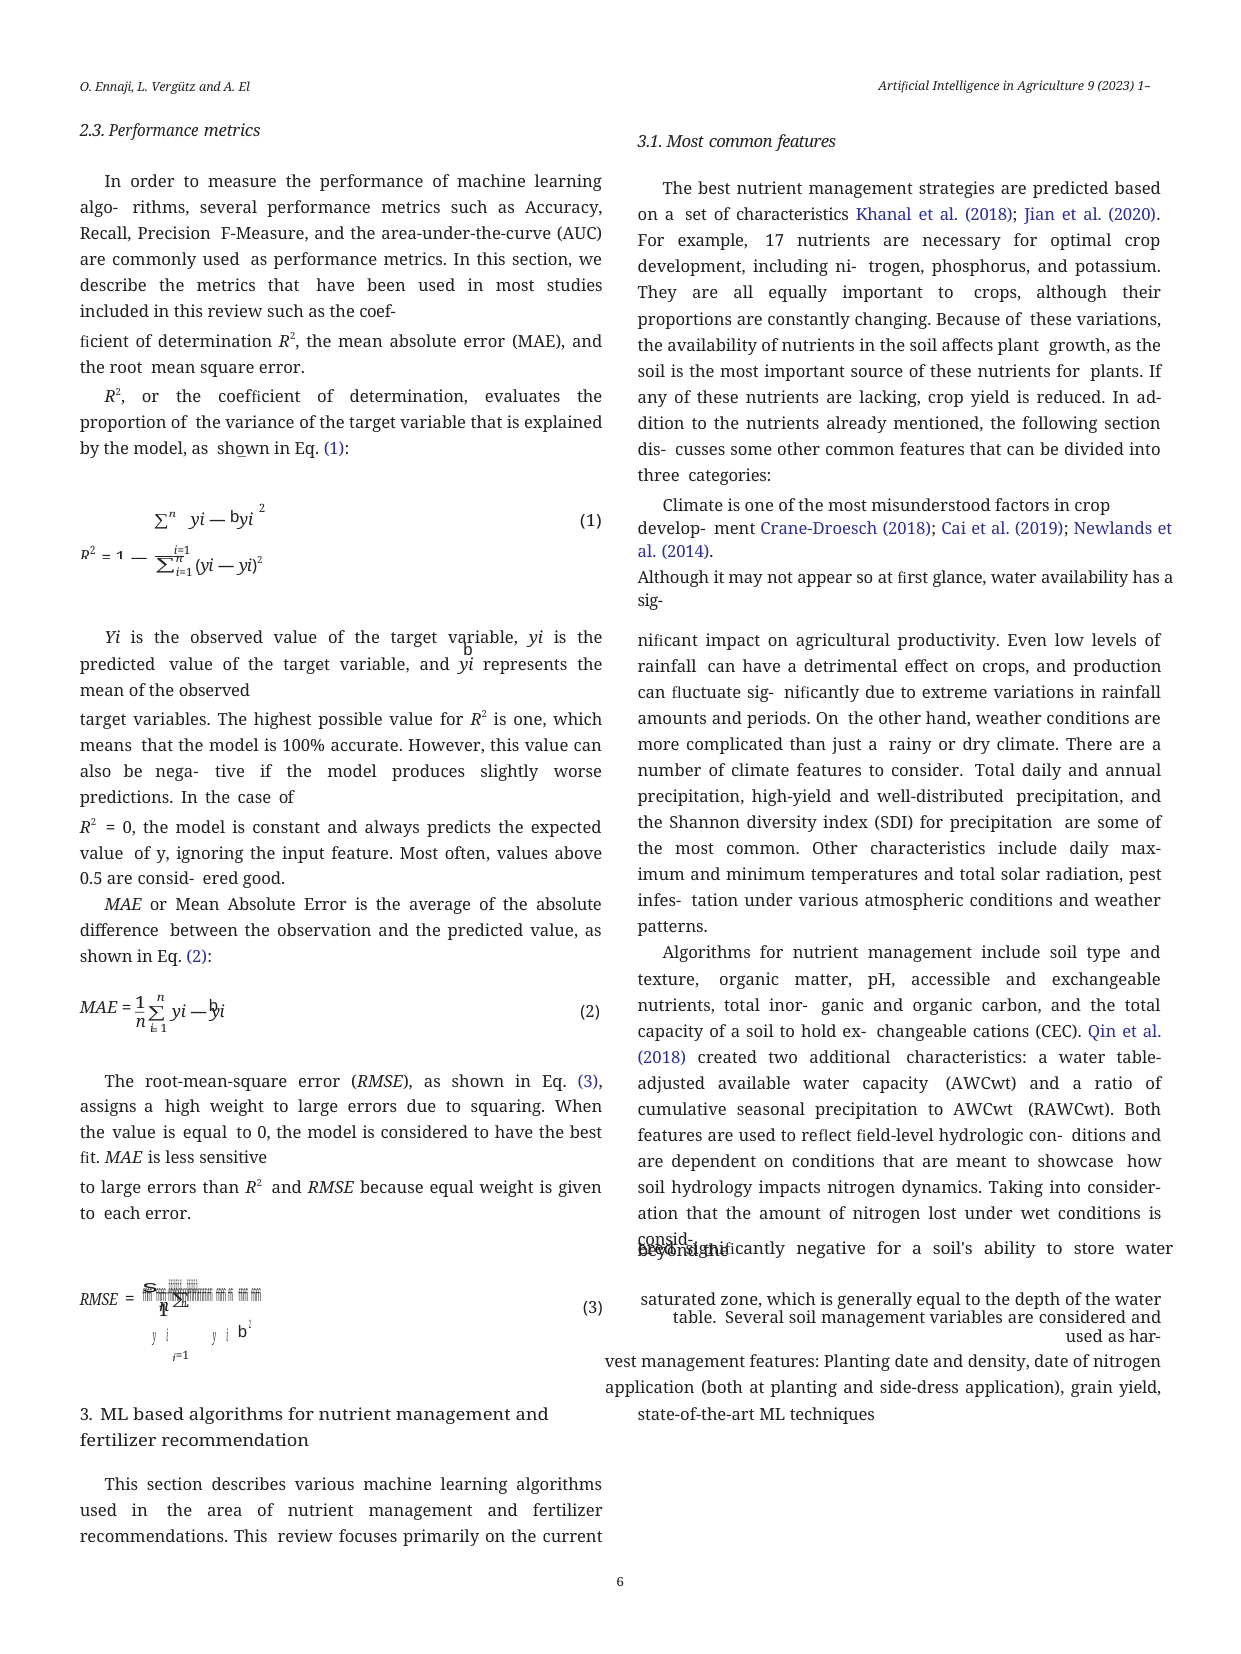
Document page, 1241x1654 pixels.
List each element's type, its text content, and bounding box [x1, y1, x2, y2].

list Performance metrics [79, 118, 607, 141]
text RMSE [79, 1287, 120, 1310]
text = [151, 1022, 607, 1038]
text Climate is one of the most misunderstood factors in crop develop- ment Crane-Droesch (2018); Cai et al. (2019); Newlands et al. (2014). [637, 494, 1173, 562]
text target variables. The highest possible value for R2 is one, which means that the model is 100% accurate. However, this value can also be nega- tive if the model produces slightly worse predictions. In the case of [79, 708, 602, 809]
text s1ﬃﬃﬃﬃﬃﬃnﬃﬃﬃﬃﬃ ﬃﬃyﬃﬃiﬃﬃﬃﬃﬃﬃﬃﬃﬃyﬃﬃiﬃ ﬃﬃ2ﬃﬃ [142, 1264, 270, 1346]
text ∑ yi — yi (2) [147, 1005, 607, 1021]
text i=1 [176, 564, 194, 579]
text Yi is the observed value of the target variable, yi is the predicted value of the target variable, and yi represents the mean of the observed [79, 626, 602, 701]
text (3) saturated zone, which is generally equal to the depth of the water table. Several soil management variables are considered and used as har- [580, 1285, 1161, 1347]
text MAE or Mean Absolute Error is the average of the absolute difference between the observation and the predicted value, as shown in Eq. (2): [79, 893, 603, 967]
text R2, or the coefficient of determination, evaluates the proportion of the variance of the target variable that is explained by the model, as shown in Eq. (1): [79, 385, 603, 460]
list Most common features [637, 130, 1173, 152]
text The best nutrient management strategies are predicted based on a set of characteristics Khanal et al. (2018); Jian et al. (2020). For example, 17 nutrients are necessary for optimal crop development, including ni- trogen, phosphorus, and potassium. They are all equally important to crops, although their proportions are constantly changing. Because of these variations, the availability of nutrients in the soil affects plant growth, as the soil is the most important source of these nutrients for plants. If any of these nutrients are lacking, crop yield is reduced. In ad- dition to the nutrients already mentioned, the following section dis- cusses some other common features that can be divided into three categories: [637, 177, 1161, 486]
text Although it may not appear so at first glance, water availability has a sig- [637, 566, 1173, 611]
text ∑n yi — byi 2 [154, 494, 269, 530]
text to large errors than R2 and RMSE because equal weight is given to each error. [79, 1176, 602, 1224]
list ML based algorithms for nutrient management and fertilizer recommendation [79, 1403, 602, 1452]
text nificant impact on agricultural productivity. Even low levels of rainfall can have a detrimental effect on crops, and production can fluctuate sig- nificantly due to extreme variations in rainfall amounts and periods. On the other hand, weather conditions are more complicated than just a rainy or dry climate. There are a number of climate features to consider. Total daily and annual precipitation, high-yield and well-distributed precipitation, and the Shannon diversity index (SDI) for precipitation are some of the most common. Other characteristics include daily max- imum and minimum temperatures and total solar radiation, pest infes- tation under various atmospheric conditions and weather patterns. [637, 629, 1161, 938]
text This section describes various machine learning algorithms used in the area of nutrient management and fertilizer recommendations. This review focuses primarily on the current state-of-the-art ML techniques [79, 1473, 603, 1547]
text Algorithms for nutrient management include soil type and texture, organic matter, pH, accessible and exchangeable nutrients, total inor- ganic and organic carbon, and the total capacity of a soil to hold ex- changeable cations (CEC). Qin et al. (2018) created two additional characteristics: a water table-adjusted available water capacity (AWCwt) and a ratio of cumulative seasonal precipitation to AWCwt (RAWCwt). Both features are used to reflect field-level hydrologic con- ditions and are dependent on conditions that are meant to showcase how soil hydrology impacts nitrogen dynamics. Taking into consider- ation that the amount of nitrogen lost under wet conditions is consid- [637, 941, 1161, 1250]
text ficient of determination R2, the mean absolute error (MAE), and the root mean square error. [79, 329, 603, 378]
text The root-mean-square error (RMSE), as shown in Eq. (3), assigns a high weight to large errors due to squaring. When the value is equal to 0, the model is considered to have the best fit. MAE is less sensitive [79, 1069, 603, 1169]
text In order to measure the performance of machine learning algo- rithms, several performance metrics such as Accuracy, Recall, Precision F-Measure, and the area-under-the-curve (AUC) are commonly used as performance metrics. In this section, we describe the metrics that have been used in most studies included in this review such as the coef- [79, 170, 603, 323]
text 1 n [135, 988, 607, 1005]
text R2 = 0, the model is constant and always predicts the expected value of y, ignoring the input feature. Most often, values above 0.5 are consid- ered good. [79, 816, 603, 890]
text vest management features: Planting date and density, date of nitrogen application (both at planting and side-dress application), grain yield, [569, 1349, 1161, 1398]
